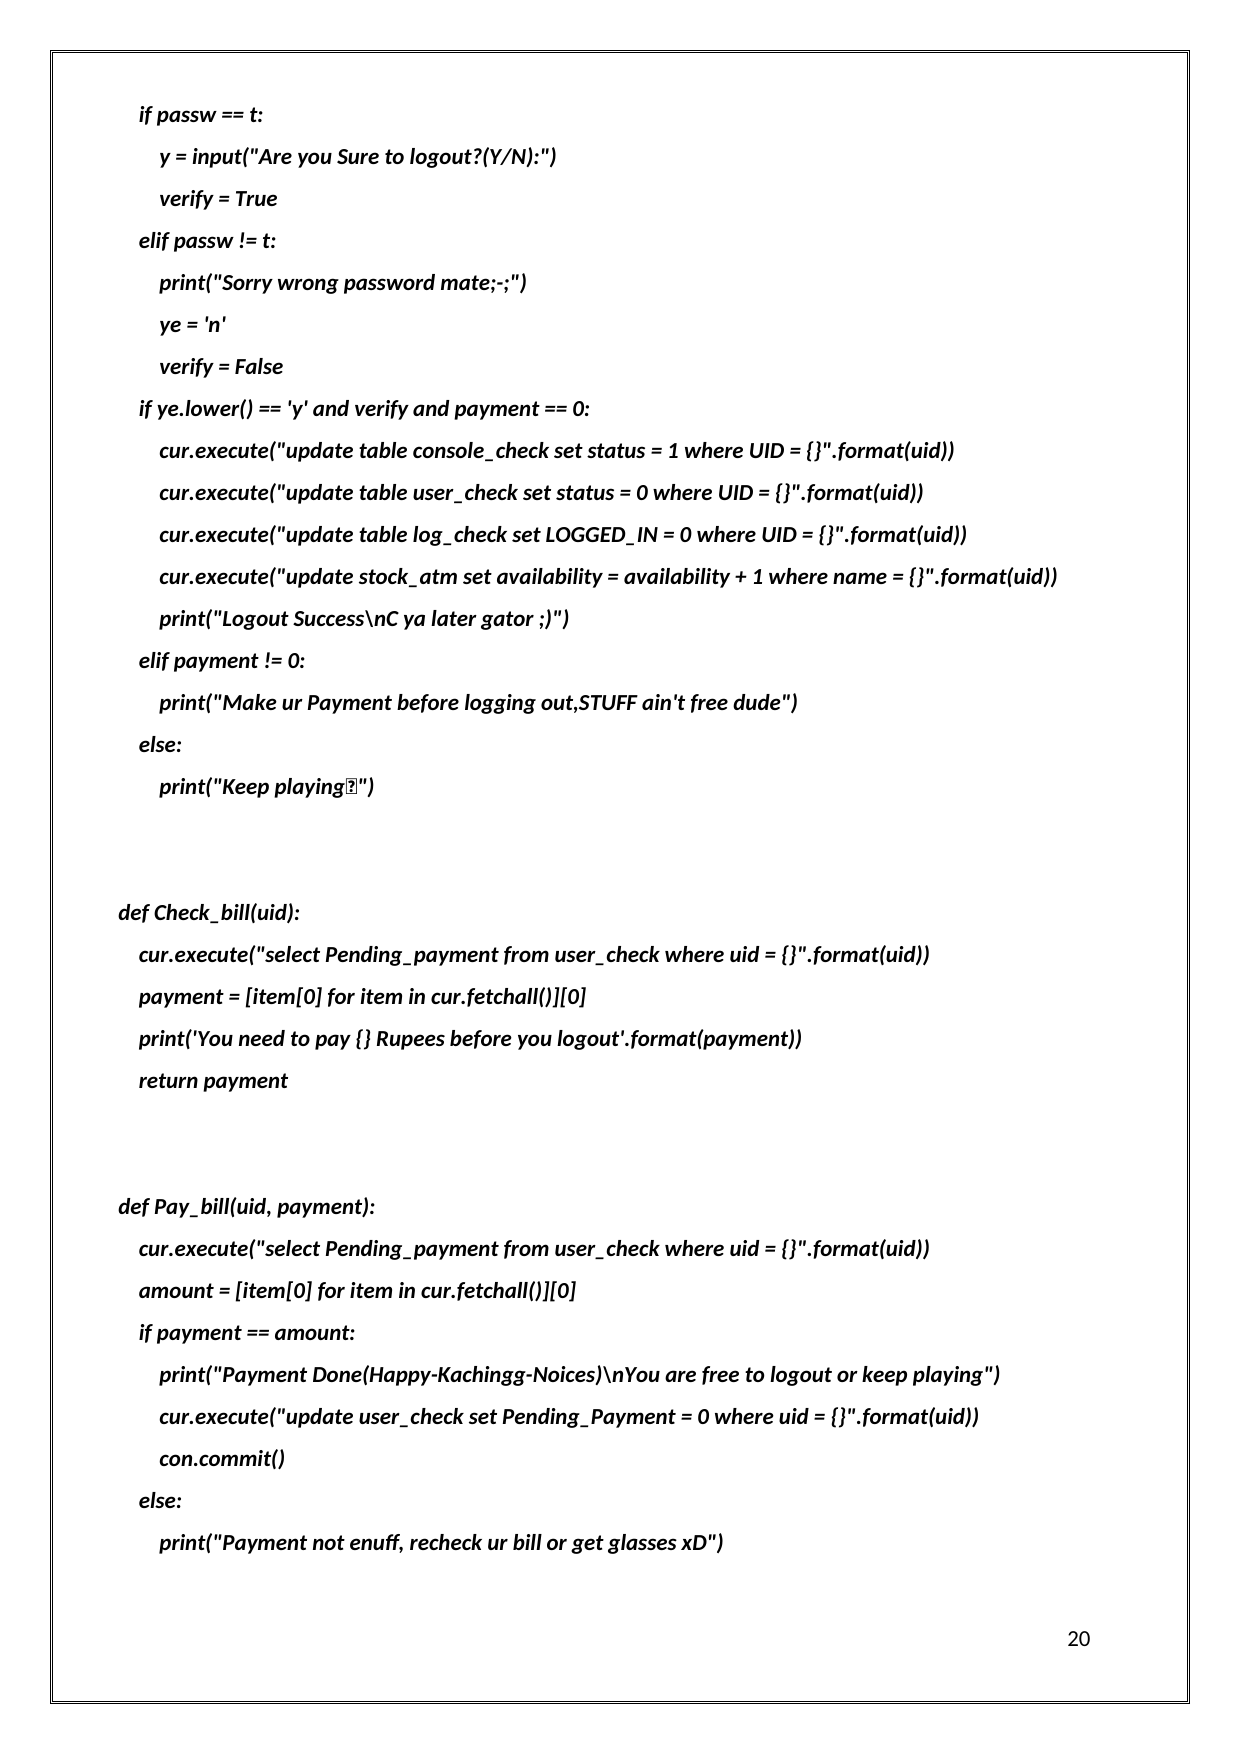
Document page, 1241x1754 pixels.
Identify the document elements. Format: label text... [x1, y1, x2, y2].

text elif payment != 0: [118, 646, 1090, 674]
text cur.execute("update stock_atm set availability = availability + 1 where name = {}".format(uid)) [118, 562, 1090, 590]
text cur.execute("update table console_check set status = 1 where UID = {}".format(uid)) [118, 436, 1090, 464]
text def Pay_bill(uid, payment): [118, 1192, 1090, 1220]
text ye = 'n' [118, 310, 1090, 338]
text return payment [118, 1066, 1090, 1094]
text def Check_bill(uid): [118, 898, 1090, 926]
text print("Keep playing🙄") [118, 772, 1090, 800]
text print("Payment not enuff, recheck ur bill or get glasses xD") [118, 1528, 1090, 1556]
text cur.execute("select Pending_payment from user_check where uid = {}".format(uid)) [118, 1234, 1090, 1262]
text if payment == amount: [118, 1318, 1090, 1346]
text elif passw != t: [118, 226, 1090, 254]
text print('You need to pay {} Rupees before you logout'.format(payment)) [118, 1024, 1090, 1052]
text cur.execute("select Pending_payment from user_check where uid = {}".format(uid)) [118, 940, 1090, 968]
text if passw == t: [118, 100, 1090, 128]
text cur.execute("update table log_check set LOGGED_IN = 0 where UID = {}".format(uid)) [118, 520, 1090, 548]
text amount = [item[0] for item in cur.fetchall()][0] [118, 1276, 1090, 1304]
text cur.execute("update table user_check set status = 0 where UID = {}".format(uid)) [118, 478, 1090, 506]
text verify = True [118, 184, 1090, 212]
text print("Sorry wrong password mate;-;") [118, 268, 1090, 296]
text con.commit() [118, 1444, 1090, 1472]
text print("Make ur Payment before logging out,STUFF ain't free dude") [118, 688, 1090, 716]
text print("Logout Success\nC ya later gator ;)") [118, 604, 1090, 632]
text else: [118, 730, 1090, 758]
text if ye.lower() == 'y' and verify and payment == 0: [118, 394, 1090, 422]
text y = input("Are you Sure to logout?(Y/N):") [118, 142, 1090, 170]
text verify = False [118, 352, 1090, 380]
text cur.execute("update user_check set Pending_Payment = 0 where uid = {}".format(uid)) [118, 1402, 1090, 1430]
text print("Payment Done(Happy-Kachingg-Noices)\nYou are free to logout or keep playing") [118, 1360, 1090, 1388]
text else: [118, 1486, 1090, 1514]
text payment = [item[0] for item in cur.fetchall()][0] [118, 982, 1090, 1010]
